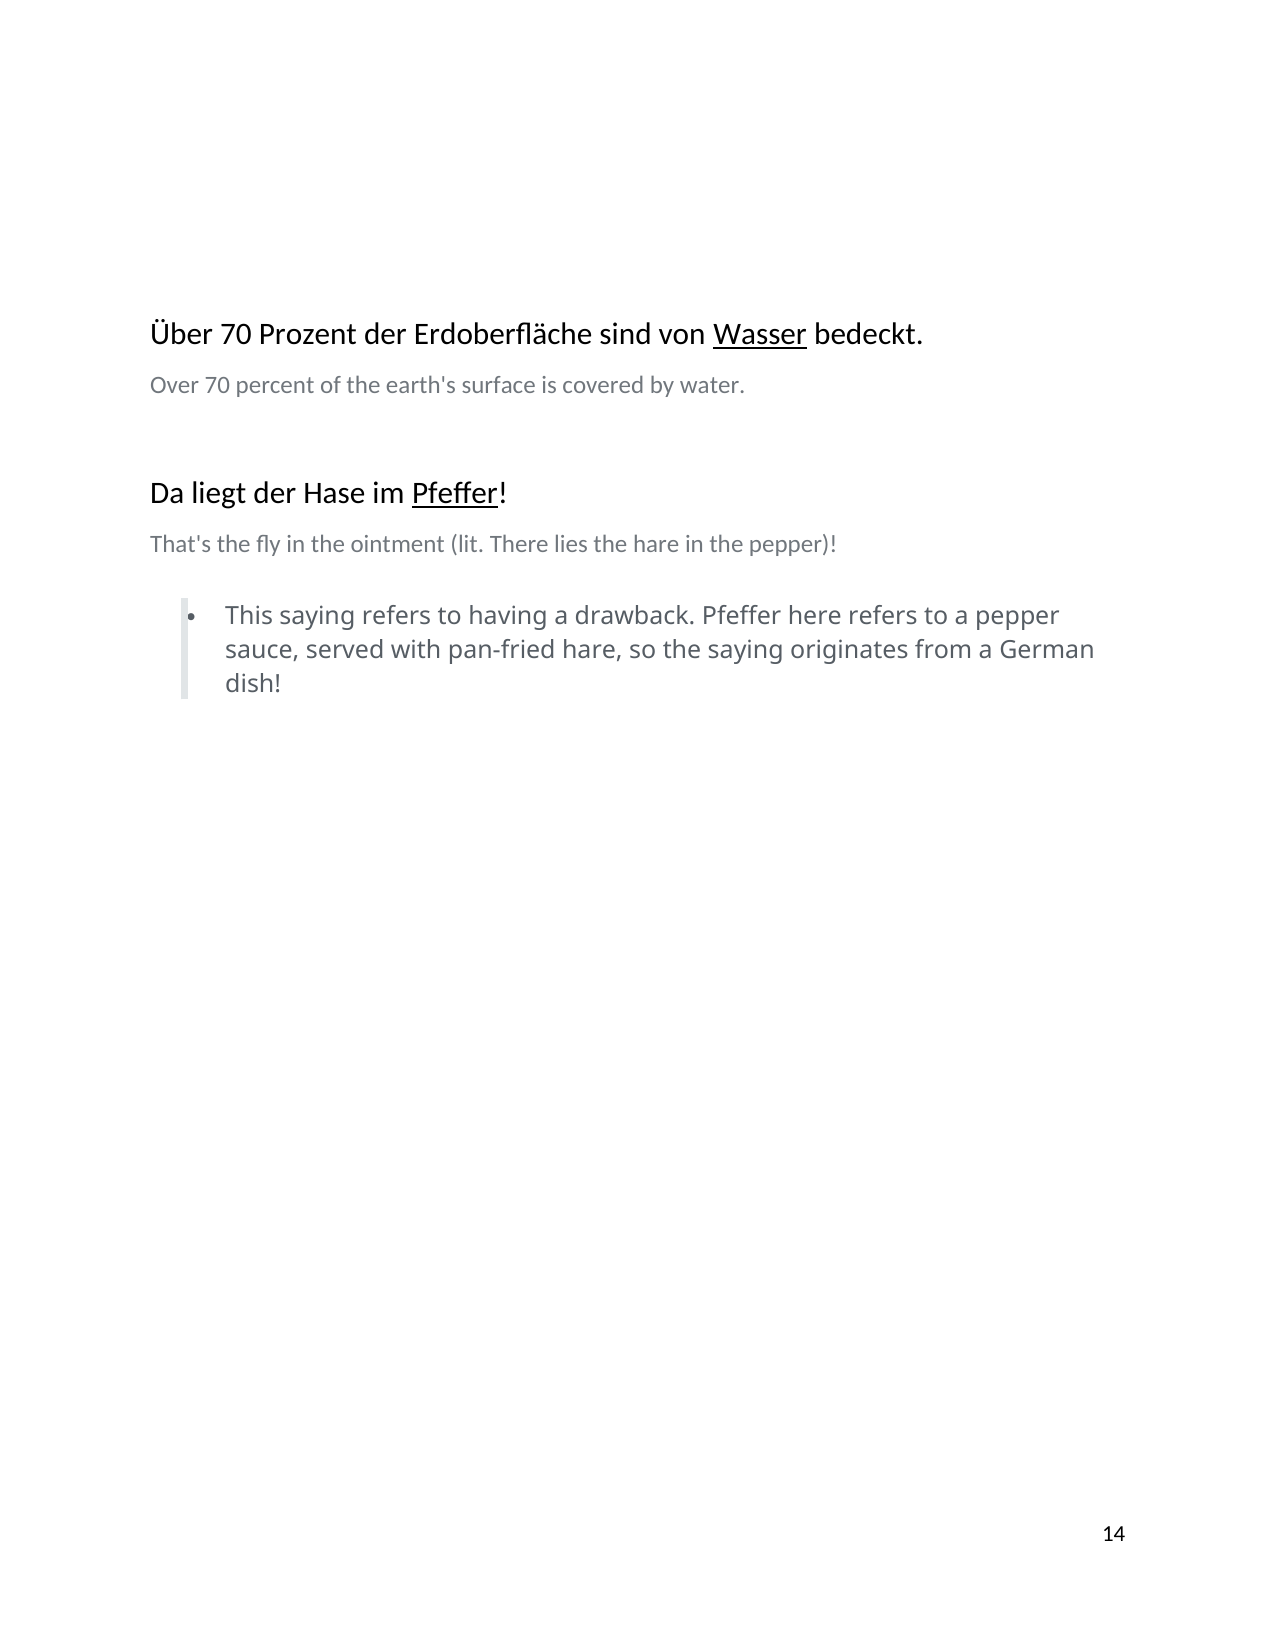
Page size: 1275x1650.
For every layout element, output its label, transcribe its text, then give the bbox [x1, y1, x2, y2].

text Da liegt der Hase im Pfeffer! [150, 473, 1125, 511]
text That's the fly in the ointment (lit. There lies the hare in the pepper)! [150, 528, 1125, 558]
list This saying refers to having a drawback. Pfeffer here refers to a pepper sauce, served with pan-fried hare, so the saying originates from a German dish! [181, 597, 1125, 699]
text Over 70 percent of the earth's surface is covered by water. [150, 369, 1125, 400]
text Über 70 Prozent der Erdoberfläche sind von Wasser bedeckt. [150, 314, 1125, 352]
